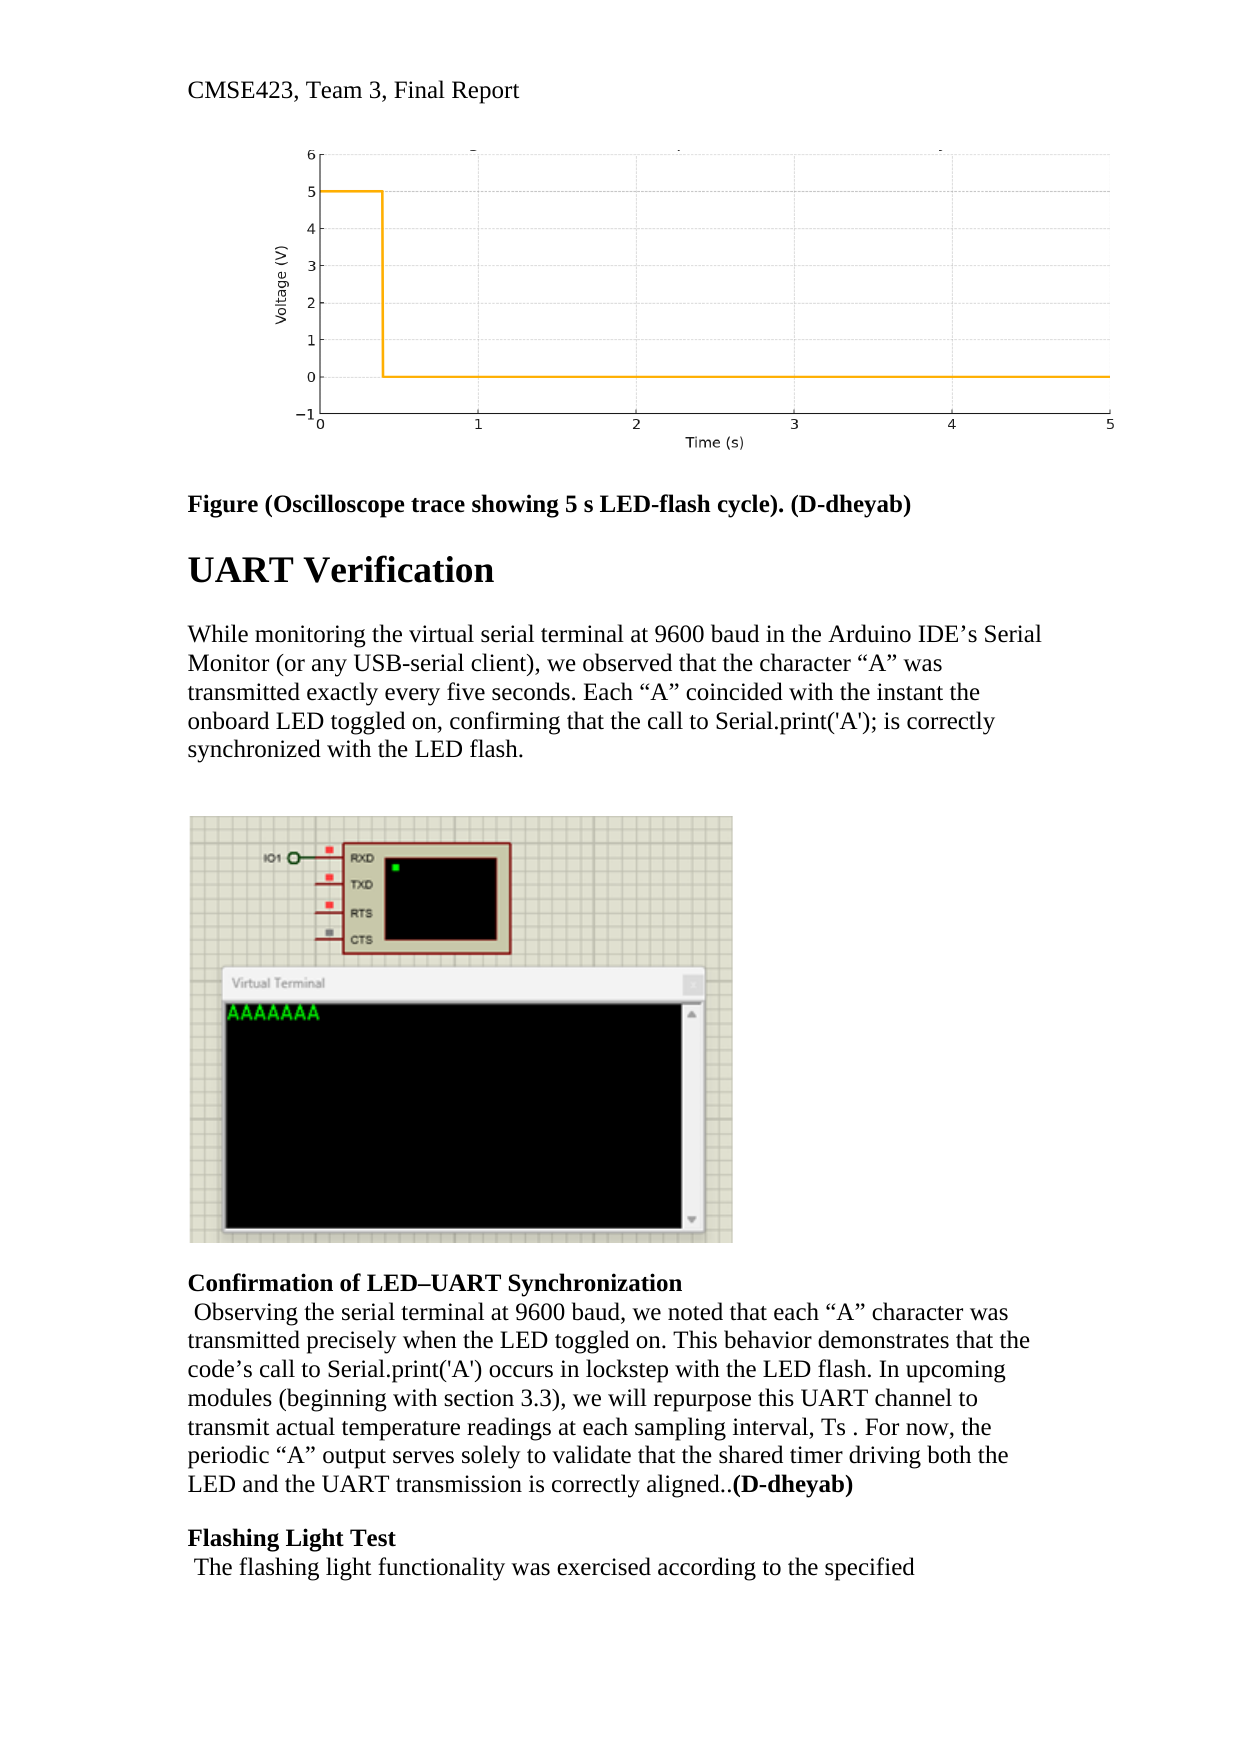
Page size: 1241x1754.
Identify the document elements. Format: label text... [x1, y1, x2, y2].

text Figure (Oscilloscope trace showing 5 s LED-flash cycle). (D-dheyab) [187, 489, 1053, 518]
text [187, 1523, 1053, 1580]
subtitle UART Verification [187, 547, 1053, 590]
picture [262, 150, 1127, 464]
picture [187, 816, 733, 1243]
text While monitoring the virtual serial terminal at 9600 baud in the Arduino IDE’s Serial Monitor (or any USB-serial client), we observed that the character “A” was transmitted exactly every five seconds. Each “A” coincided with the instant the onboard LED toggled on, confirming that the call to Serial.print('A'); is correctly synchronized with the LED flash. [187, 619, 1053, 763]
text Confirmation of LED–UART Synchronization Observing the serial terminal at 9600 baud, we noted that each “A” character was transmitted precisely when the LED toggled on. This behavior demonstrates that the code’s call to Serial.print('A') occurs in lockstep with the LED flash. In upcoming modules (beginning with section 3.3), we will repurpose this UART channel to transmit actual temperature readings at each sampling interval, Ts . For now, the periodic “A” output serves solely to validate that the shared timer driving both the LED and the UART transmission is correctly aligned..(D-dheyab) [187, 1268, 1053, 1498]
